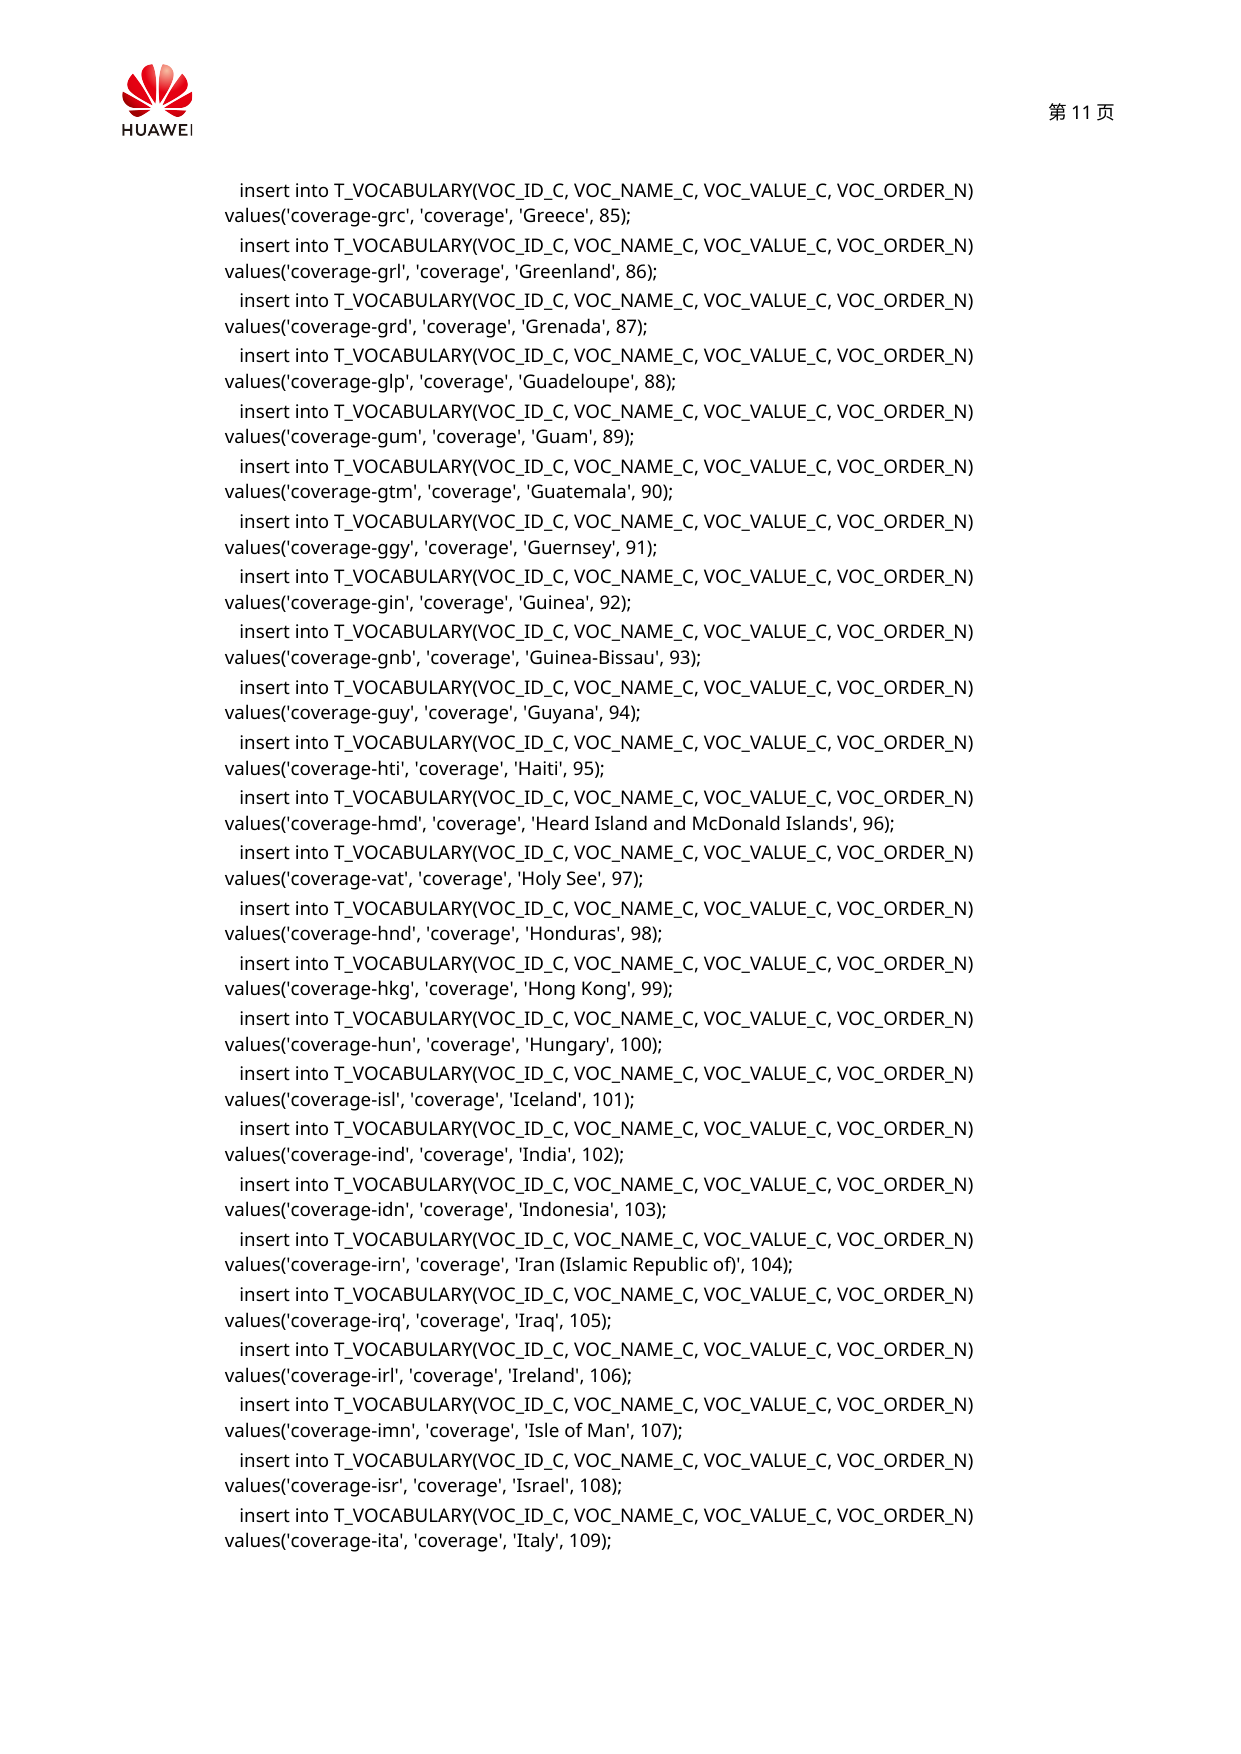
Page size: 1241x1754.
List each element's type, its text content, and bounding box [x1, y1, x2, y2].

text insert into T_VOCABULARY(VOC_ID_C, VOC_NAME_C, VOC_VALUE_C, VOC_ORDER_N) values('coverage-irl', 'coverage', 'Ireland', 106); [224, 1337, 1122, 1388]
text insert into T_VOCABULARY(VOC_ID_C, VOC_NAME_C, VOC_VALUE_C, VOC_ORDER_N) values('coverage-gnb', 'coverage', 'Guinea-Bissau', 93); [224, 619, 1122, 670]
text insert into T_VOCABULARY(VOC_ID_C, VOC_NAME_C, VOC_VALUE_C, VOC_ORDER_N) values('coverage-guy', 'coverage', 'Guyana', 94); [224, 674, 1122, 725]
text insert into T_VOCABULARY(VOC_ID_C, VOC_NAME_C, VOC_VALUE_C, VOC_ORDER_N) values('coverage-isl', 'coverage', 'Iceland', 101); [224, 1061, 1122, 1112]
text insert into T_VOCABULARY(VOC_ID_C, VOC_NAME_C, VOC_VALUE_C, VOC_ORDER_N) values('coverage-irn', 'coverage', 'Iran (Islamic Republic of)', 104); [224, 1226, 1122, 1277]
text insert into T_VOCABULARY(VOC_ID_C, VOC_NAME_C, VOC_VALUE_C, VOC_ORDER_N) values('coverage-hnd', 'coverage', 'Honduras', 98); [224, 895, 1122, 946]
text insert into T_VOCABULARY(VOC_ID_C, VOC_NAME_C, VOC_VALUE_C, VOC_ORDER_N) values('coverage-gtm', 'coverage', 'Guatemala', 90); [224, 453, 1122, 504]
text insert into T_VOCABULARY(VOC_ID_C, VOC_NAME_C, VOC_VALUE_C, VOC_ORDER_N) values('coverage-irq', 'coverage', 'Iraq', 105); [224, 1281, 1122, 1332]
text insert into T_VOCABULARY(VOC_ID_C, VOC_NAME_C, VOC_VALUE_C, VOC_ORDER_N) values('coverage-ggy', 'coverage', 'Guernsey', 91); [224, 508, 1122, 559]
text insert into T_VOCABULARY(VOC_ID_C, VOC_NAME_C, VOC_VALUE_C, VOC_ORDER_N) values('coverage-imn', 'coverage', 'Isle of Man', 107); [224, 1392, 1122, 1443]
text insert into T_VOCABULARY(VOC_ID_C, VOC_NAME_C, VOC_VALUE_C, VOC_ORDER_N) values('coverage-idn', 'coverage', 'Indonesia', 103); [224, 1171, 1122, 1222]
text insert into T_VOCABULARY(VOC_ID_C, VOC_NAME_C, VOC_VALUE_C, VOC_ORDER_N) values('coverage-grd', 'coverage', 'Grenada', 87); [224, 288, 1122, 339]
text insert into T_VOCABULARY(VOC_ID_C, VOC_NAME_C, VOC_VALUE_C, VOC_ORDER_N) values('coverage-ind', 'coverage', 'India', 102); [224, 1116, 1122, 1167]
text insert into T_VOCABULARY(VOC_ID_C, VOC_NAME_C, VOC_VALUE_C, VOC_ORDER_N) values('coverage-glp', 'coverage', 'Guadeloupe', 88); [224, 343, 1122, 394]
text insert into T_VOCABULARY(VOC_ID_C, VOC_NAME_C, VOC_VALUE_C, VOC_ORDER_N) values('coverage-hun', 'coverage', 'Hungary', 100); [224, 1005, 1122, 1056]
text insert into T_VOCABULARY(VOC_ID_C, VOC_NAME_C, VOC_VALUE_C, VOC_ORDER_N) values('coverage-grc', 'coverage', 'Greece', 85); [224, 177, 1122, 228]
text insert into T_VOCABULARY(VOC_ID_C, VOC_NAME_C, VOC_VALUE_C, VOC_ORDER_N) values('coverage-vat', 'coverage', 'Holy See', 97); [224, 840, 1122, 891]
text insert into T_VOCABULARY(VOC_ID_C, VOC_NAME_C, VOC_VALUE_C, VOC_ORDER_N) values('coverage-ita', 'coverage', 'Italy', 109); [224, 1502, 1122, 1553]
text insert into T_VOCABULARY(VOC_ID_C, VOC_NAME_C, VOC_VALUE_C, VOC_ORDER_N) values('coverage-gin', 'coverage', 'Guinea', 92); [224, 564, 1122, 615]
picture [122, 64, 193, 136]
text insert into T_VOCABULARY(VOC_ID_C, VOC_NAME_C, VOC_VALUE_C, VOC_ORDER_N) values('coverage-isr', 'coverage', 'Israel', 108); [224, 1447, 1122, 1498]
text insert into T_VOCABULARY(VOC_ID_C, VOC_NAME_C, VOC_VALUE_C, VOC_ORDER_N) values('coverage-grl', 'coverage', 'Greenland', 86); [224, 232, 1122, 283]
text insert into T_VOCABULARY(VOC_ID_C, VOC_NAME_C, VOC_VALUE_C, VOC_ORDER_N) values('coverage-gum', 'coverage', 'Guam', 89); [224, 398, 1122, 449]
text insert into T_VOCABULARY(VOC_ID_C, VOC_NAME_C, VOC_VALUE_C, VOC_ORDER_N) values('coverage-hmd', 'coverage', 'Heard Island and McDonald Islands', 96); [224, 784, 1122, 836]
text insert into T_VOCABULARY(VOC_ID_C, VOC_NAME_C, VOC_VALUE_C, VOC_ORDER_N) values('coverage-hkg', 'coverage', 'Hong Kong', 99); [224, 950, 1122, 1001]
text insert into T_VOCABULARY(VOC_ID_C, VOC_NAME_C, VOC_VALUE_C, VOC_ORDER_N) values('coverage-hti', 'coverage', 'Haiti', 95); [224, 729, 1122, 780]
